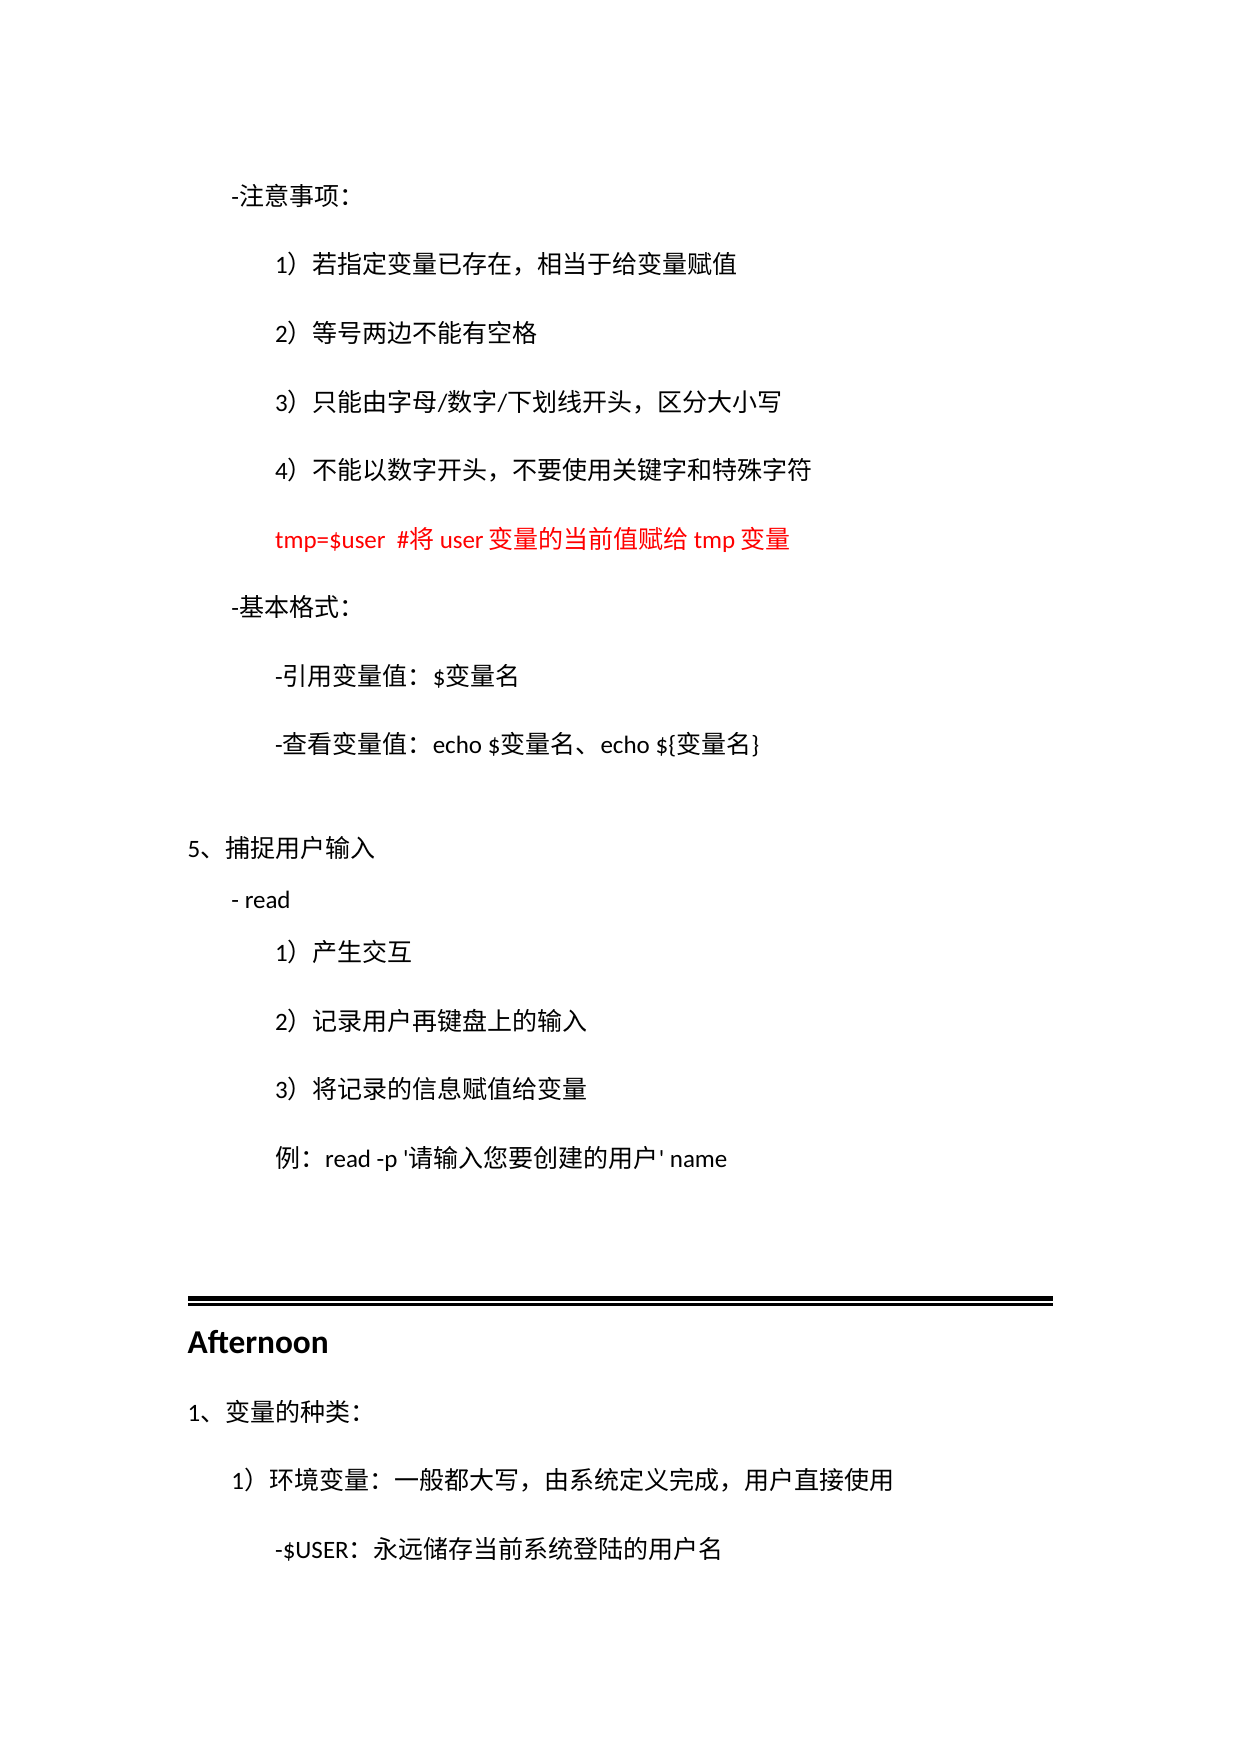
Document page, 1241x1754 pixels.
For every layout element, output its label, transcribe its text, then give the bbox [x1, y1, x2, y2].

list -基本格式： [187, 573, 1053, 638]
list tmp=$user #将user变量的当前值赋给tmp变量 [231, 505, 1053, 570]
list -$USER：永远储存当前系统登陆的用户名 [231, 1515, 1053, 1580]
list -查看变量值：echo $变量名、echo ${变量名} [231, 710, 1053, 775]
list 1）若指定变量已存在，相当于给变量赋值 [231, 231, 1053, 296]
list -注意事项： [187, 162, 1053, 227]
list 3）只能由字母/数字/下划线开头，区分大小写 [231, 368, 1053, 433]
list -引用变量值：$变量名 [231, 642, 1053, 707]
list 2）等号两边不能有空格 [231, 299, 1053, 364]
list 捕捉用户输入 [187, 814, 1053, 879]
list 4）不能以数字开头，不要使用关键字和特殊字符 [231, 436, 1053, 501]
list 1、变量的种类： [187, 1378, 1053, 1443]
list 例：read -p '请输入您要创建的用户' name [275, 1124, 1053, 1189]
list 1）环境变量：一般都大写，由系统定义完成，用户直接使用 [231, 1446, 1053, 1511]
list - read [187, 883, 1053, 915]
list 记录用户再键盘上的输入 [231, 987, 1053, 1052]
list Afternoon [187, 1309, 1053, 1374]
list 将记录的信息赋值给变量 [231, 1056, 1053, 1121]
list 产生交互 [231, 918, 1053, 983]
